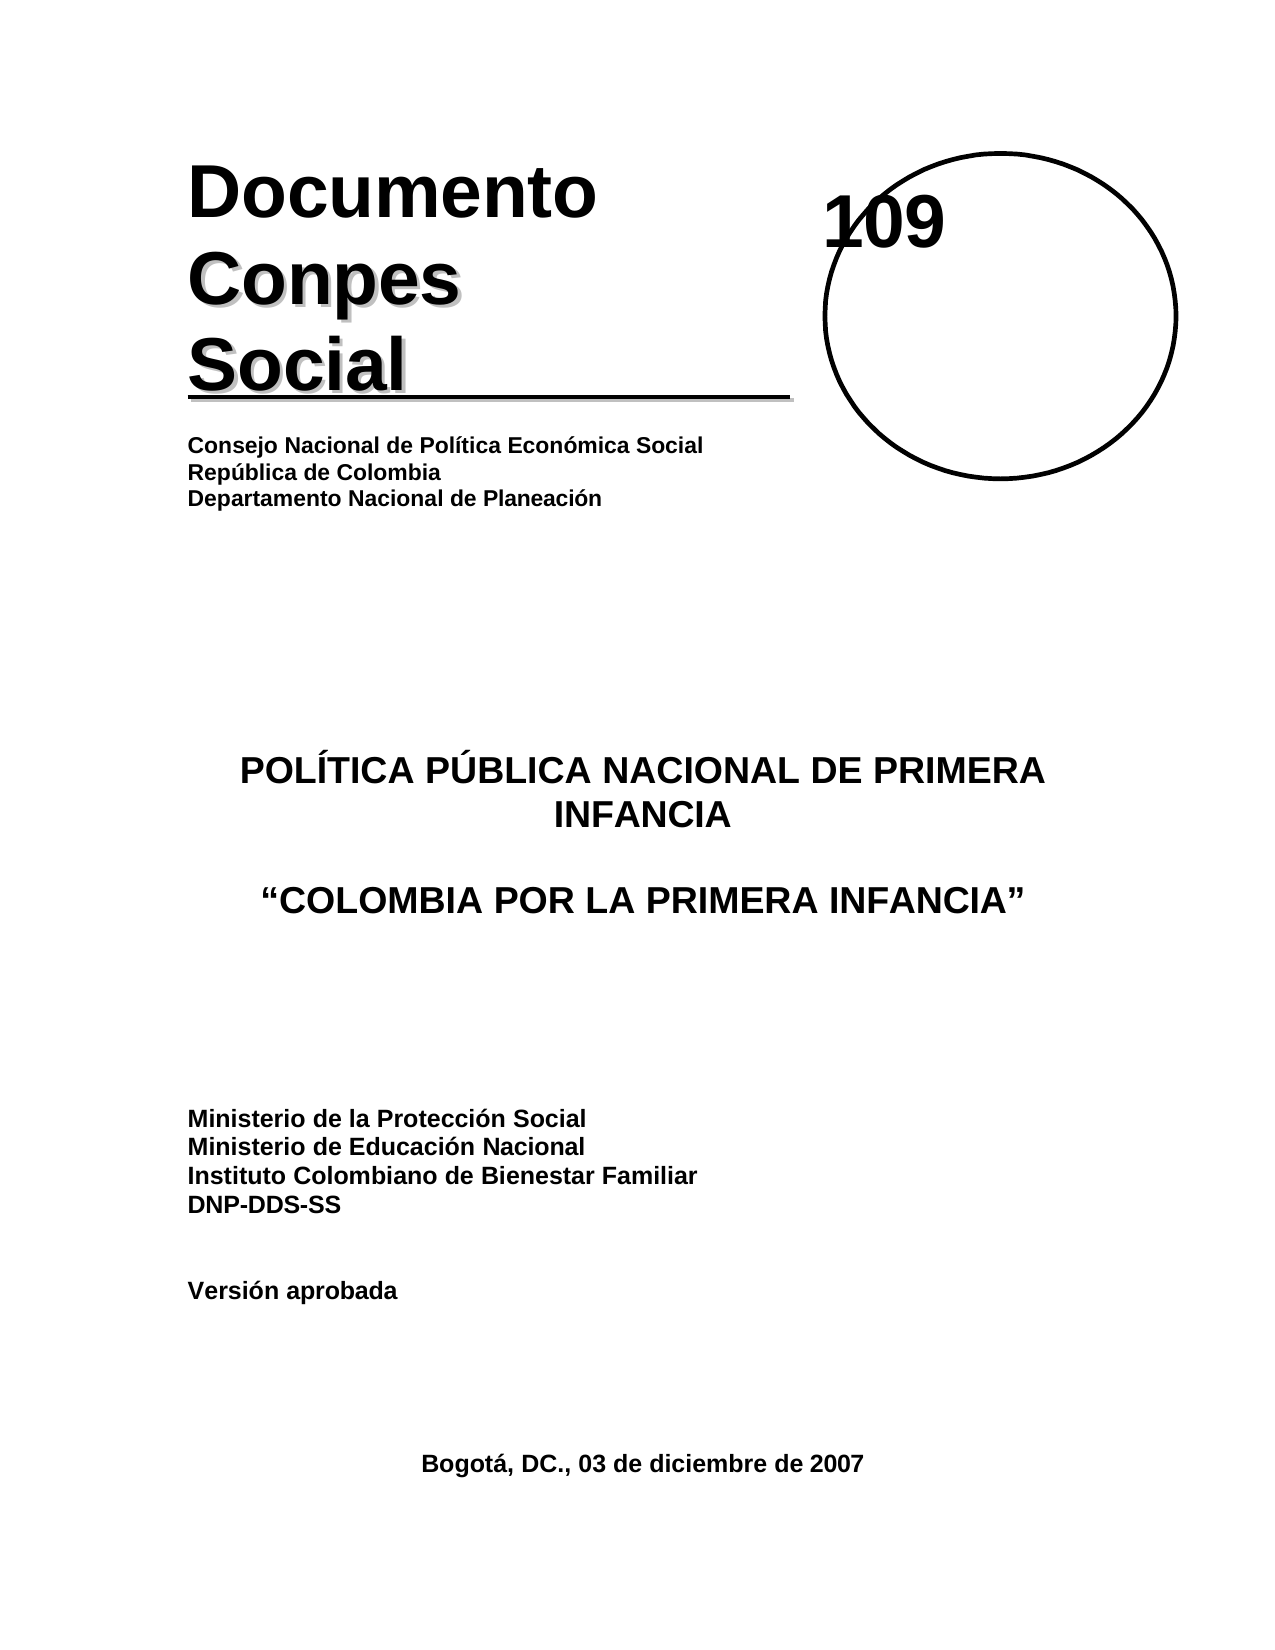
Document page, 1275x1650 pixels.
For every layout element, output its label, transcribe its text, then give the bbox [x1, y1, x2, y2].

text Bogotá, DC., 03 de diciembre de 2007 [239, 1449, 1046, 1478]
text Ministerio de la Protección Social Ministerio de Educación Nacional [187, 1103, 698, 1161]
text Departamento Nacional de Planeación [187, 485, 1189, 512]
title Social [187, 320, 1189, 406]
text Versión aprobada [187, 1276, 1189, 1305]
title Documento Conpes [187, 147, 807, 320]
text Instituto Colombiano de Bienestar Familiar DNP-DDS-SS [187, 1161, 698, 1218]
text “COLOMBIA POR LA PRIMERA INFANCIA” [239, 878, 1046, 921]
text POLÍTICA PÚBLICA NACIONAL DE PRIMERA INFANCIA [239, 749, 1046, 835]
text Consejo Nacional de Política Económica Social República de Colombia [187, 432, 807, 485]
